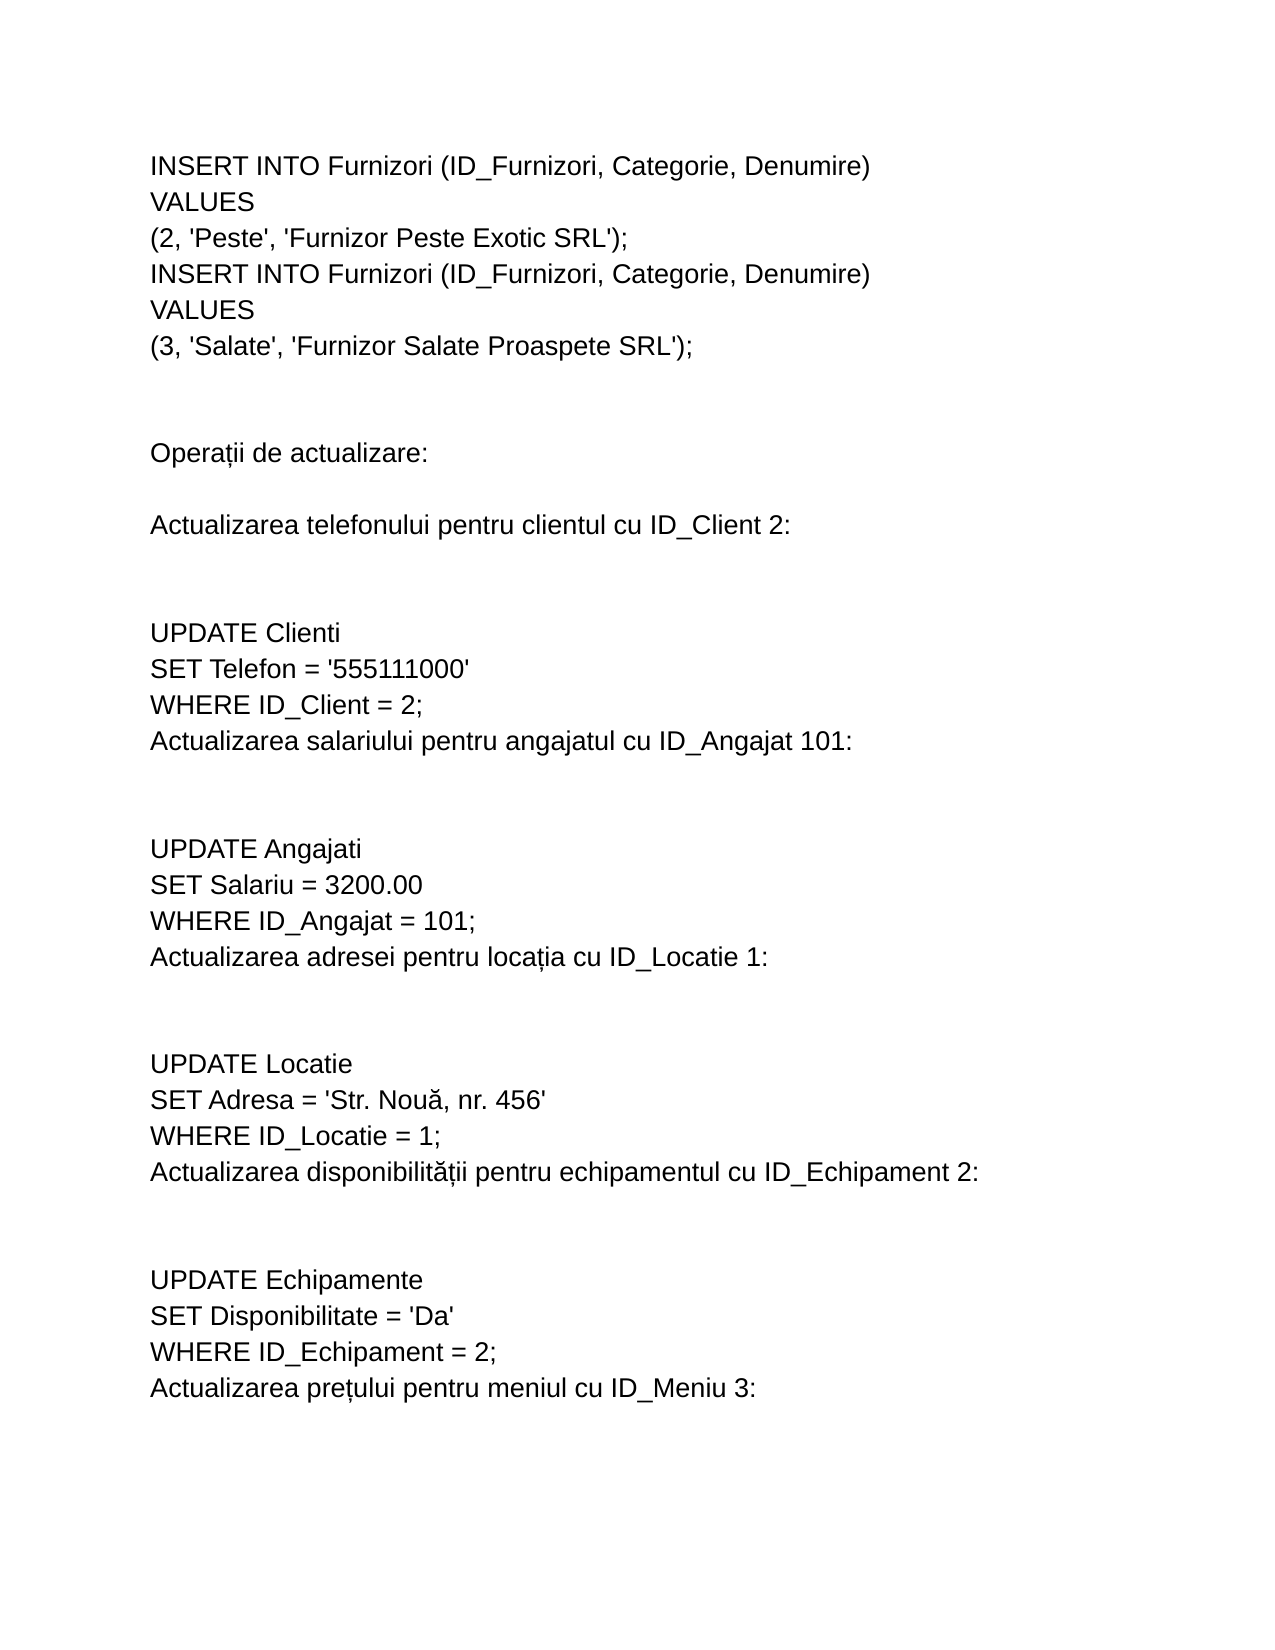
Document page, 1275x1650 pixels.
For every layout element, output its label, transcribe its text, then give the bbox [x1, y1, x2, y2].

text WHERE ID_Locatie = 1; [150, 1120, 1125, 1152]
text WHERE ID_Angajat = 101; [150, 905, 1125, 936]
text SET Salariu = 3200.00 [150, 869, 1125, 900]
text (2, 'Peste', 'Furnizor Peste Exotic SRL'); [150, 222, 1125, 253]
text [150, 150, 1125, 181]
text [150, 258, 1125, 289]
text UPDATE Locatie [150, 1048, 1125, 1080]
text Actualizarea disponibilității pentru echipamentul cu ID_Echipament 2: [150, 1156, 1125, 1187]
text Actualizarea telefonului pentru clientul cu ID_Client 2: [150, 509, 1125, 541]
text WHERE ID_Client = 2; [150, 689, 1125, 720]
text Actualizarea adresei pentru locația cu ID_Locatie 1: [150, 941, 1125, 972]
text Actualizarea prețului pentru meniul cu ID_Meniu 3: [150, 1372, 1125, 1403]
text SET Telefon = '555111000' [150, 653, 1125, 684]
text UPDATE Clienti [150, 617, 1125, 648]
text Operații de actualizare: [150, 437, 1125, 469]
text UPDATE Angajati [150, 833, 1125, 864]
text SET Disponibilitate = 'Da' [150, 1300, 1125, 1331]
text SET Adresa = 'Str. Nouă, nr. 456' [150, 1084, 1125, 1116]
text UPDATE Echipamente [150, 1264, 1125, 1295]
text Actualizarea salariului pentru angajatul cu ID_Angajat 101: [150, 725, 1125, 756]
text VALUES [150, 294, 1125, 325]
text WHERE ID_Echipament = 2; [150, 1336, 1125, 1367]
text VALUES [150, 186, 1125, 217]
text (3, 'Salate', 'Furnizor Salate Proaspete SRL'); [150, 330, 1125, 361]
